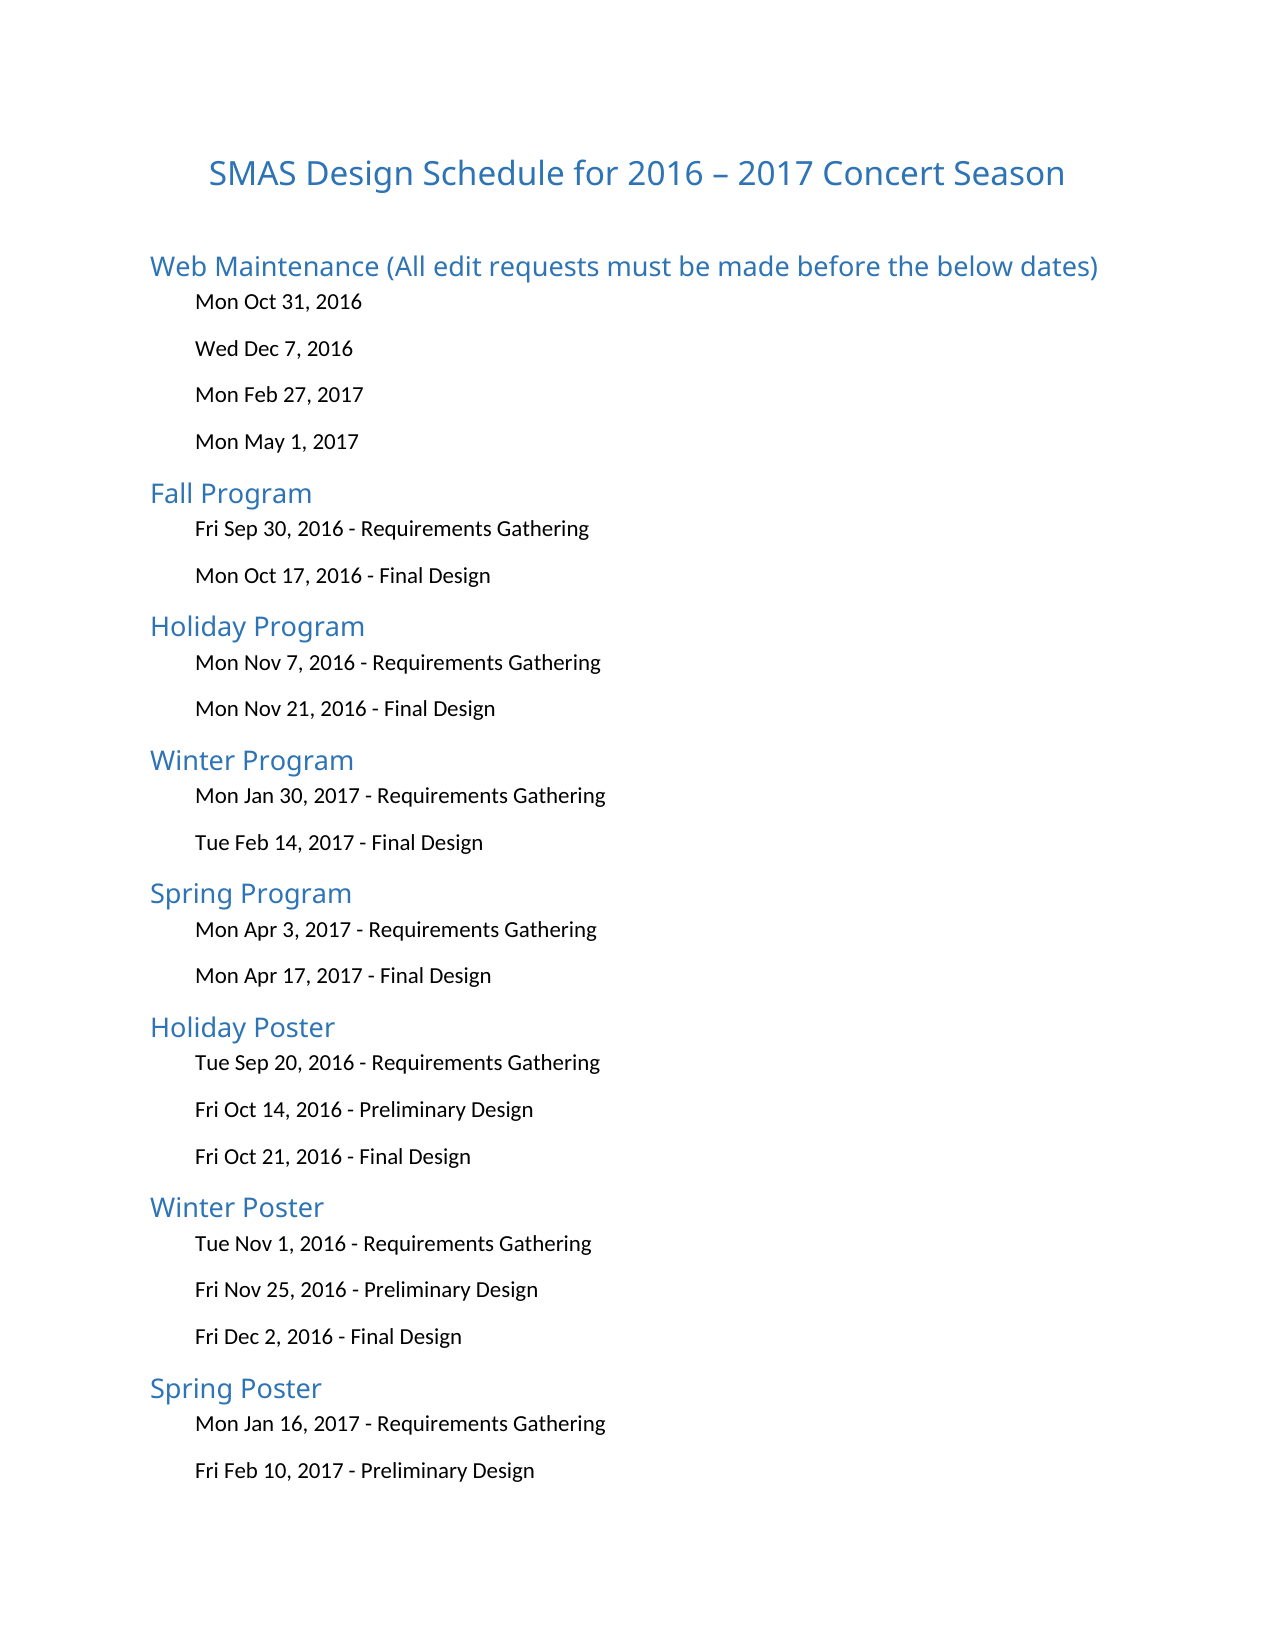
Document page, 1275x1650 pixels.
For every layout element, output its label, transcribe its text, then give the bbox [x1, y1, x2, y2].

text Mon Oct 31, 2016 [195, 287, 1125, 315]
subtitle Winter Program [150, 741, 1125, 778]
text Fri Dec 2, 2016 - Final Design [195, 1322, 1125, 1351]
subtitle Spring Poster [150, 1369, 1125, 1406]
text Mon Apr 17, 2017 - Final Design [195, 962, 1125, 990]
text Fri Oct 14, 2016 - Preliminary Design [195, 1095, 1125, 1123]
subtitle Spring Program [150, 875, 1125, 912]
subtitle SMAS Design Schedule for 2016 – 2017 Concert Season [150, 150, 1125, 195]
text Mon Feb 27, 2017 [195, 381, 1125, 409]
subtitle Winter Poster [150, 1189, 1125, 1226]
text Tue Sep 20, 2016 - Requirements Gathering [195, 1048, 1125, 1076]
text Mon Nov 21, 2016 - Final Design [195, 694, 1125, 723]
text Fri Feb 10, 2017 - Preliminary Design [195, 1456, 1125, 1484]
text Wed Dec 7, 2016 [195, 334, 1125, 362]
text Tue Feb 14, 2017 - Final Design [195, 828, 1125, 856]
subtitle Holiday Poster [150, 1008, 1125, 1045]
text Mon Jan 16, 2017 - Requirements Gathering [195, 1409, 1125, 1437]
text Mon Nov 7, 2016 - Requirements Gathering [195, 648, 1125, 676]
text Mon May 1, 2017 [195, 427, 1125, 456]
subtitle Web Maintenance (All edit requests must be made before the below dates) [150, 247, 1125, 284]
text Fri Oct 21, 2016 - Final Design [195, 1142, 1125, 1170]
text Mon Apr 3, 2017 - Requirements Gathering [195, 915, 1125, 943]
text Fri Sep 30, 2016 - Requirements Gathering [195, 514, 1125, 542]
text Mon Jan 30, 2017 - Requirements Gathering [195, 781, 1125, 809]
text Tue Nov 1, 2016 - Requirements Gathering [195, 1229, 1125, 1257]
subtitle Fall Program [150, 474, 1125, 511]
subtitle Holiday Program [150, 608, 1125, 645]
text Mon Oct 17, 2016 - Final Design [195, 561, 1125, 589]
text Fri Nov 25, 2016 - Preliminary Design [195, 1276, 1125, 1304]
